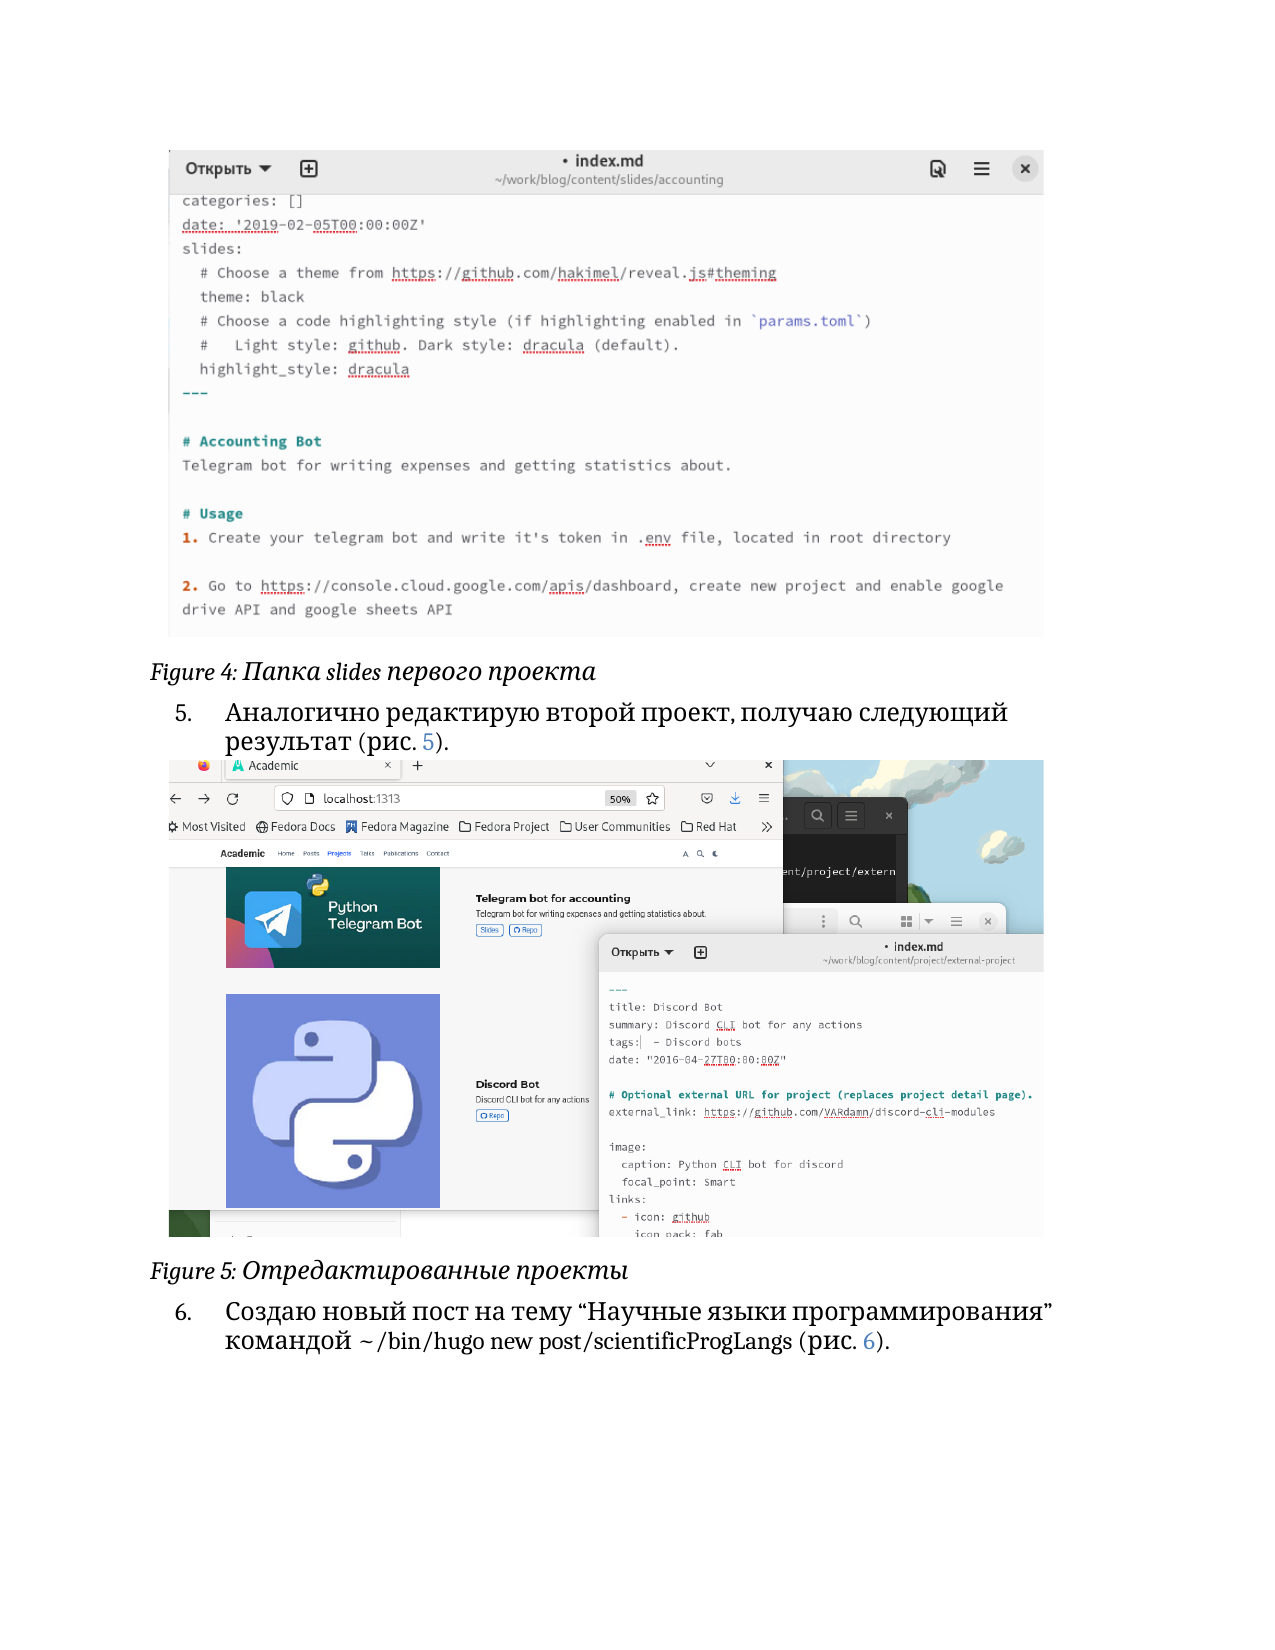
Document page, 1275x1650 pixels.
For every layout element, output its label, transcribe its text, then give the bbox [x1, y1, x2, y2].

text Figure 4: Папка slides первого проекта [150, 657, 1125, 686]
list Аналогично редактирую второй проект, получаю следующий результат (рис. 5). [175, 699, 1125, 756]
picture [168, 150, 1044, 637]
text Figure 5: Отредактированные проекты [150, 1257, 1125, 1286]
picture [168, 760, 1044, 1237]
list Создаю новый пост на тему “Научные языки программирования” командой ~/bin/hugo new post/scientificProgLangs (рис. 6). [175, 1298, 1125, 1356]
